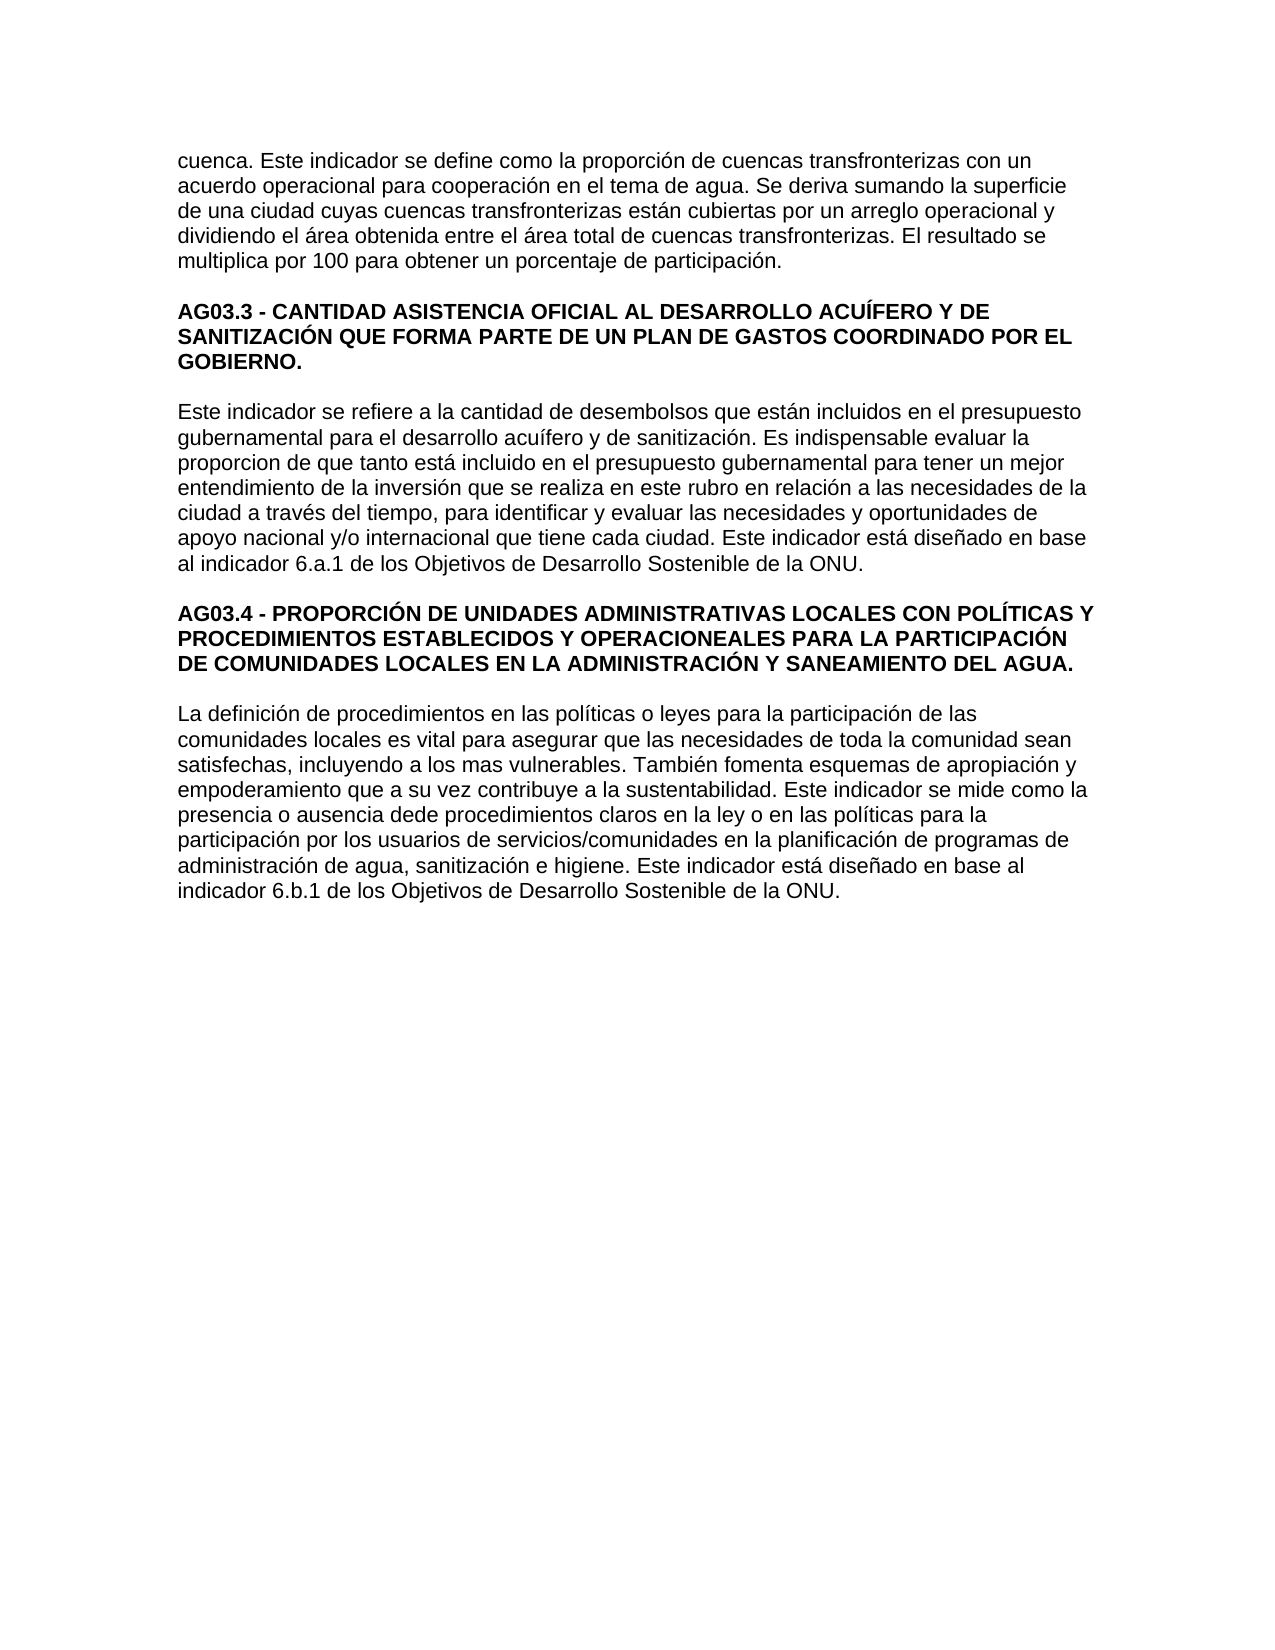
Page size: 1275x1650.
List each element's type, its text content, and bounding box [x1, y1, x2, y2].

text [177, 148, 1098, 274]
text AG03.4 - PROPORCIÓN DE UNIDADES ADMINISTRATIVAS LOCALES CON POLÍTICAS Y PROCEDIMIENTOS ESTABLECIDOS Y OPERACIONEALES PARA LA PARTICIPACIÓN DE COMUNIDADES LOCALES EN LA ADMINISTRACIÓN Y SANEAMIENTO DEL AGUA. [177, 601, 1098, 676]
text La definición de procedimientos en las políticas o leyes para la participación de las comunidades locales es vital para asegurar que las necesidades de toda la comunidad sean satisfechas, incluyendo a los mas vulnerables. También fomenta esquemas de apropiación y empoderamiento que a su vez contribuye a la sustentabilidad. Este indicador se mide como la presencia o ausencia dede procedimientos claros en la ley o en las políticas para la participación por los usuarios de servicios/comunidades en la planificación de programas de administración de agua, sanitización e higiene. Este indicador está diseñado en base al indicador 6.b.1 de los Objetivos de Desarrollo Sostenible de la ONU. [177, 701, 1098, 903]
text AG03.3 - CANTIDAD ASISTENCIA OFICIAL AL DESARROLLO ACUÍFERO Y DE SANITIZACIÓN QUE FORMA PARTE DE UN PLAN DE GASTOS COORDINADO POR EL GOBIERNO. [177, 299, 1098, 374]
text Este indicador se refiere a la cantidad de desembolsos que están incluidos en el presupuesto gubernamental para el desarrollo acuífero y de sanitización. Es indispensable evaluar la proporcion de que tanto está incluido en el presupuesto gubernamental para tener un mejor entendimiento de la inversión que se realiza en este rubro en relación a las necesidades de la ciudad a través del tiempo, para identificar y evaluar las necesidades y oportunidades de apoyo nacional y/o internacional que tiene cada ciudad. Este indicador está diseñado en base al indicador 6.a.1 de los Objetivos de Desarrollo Sostenible de la ONU. [177, 399, 1098, 576]
